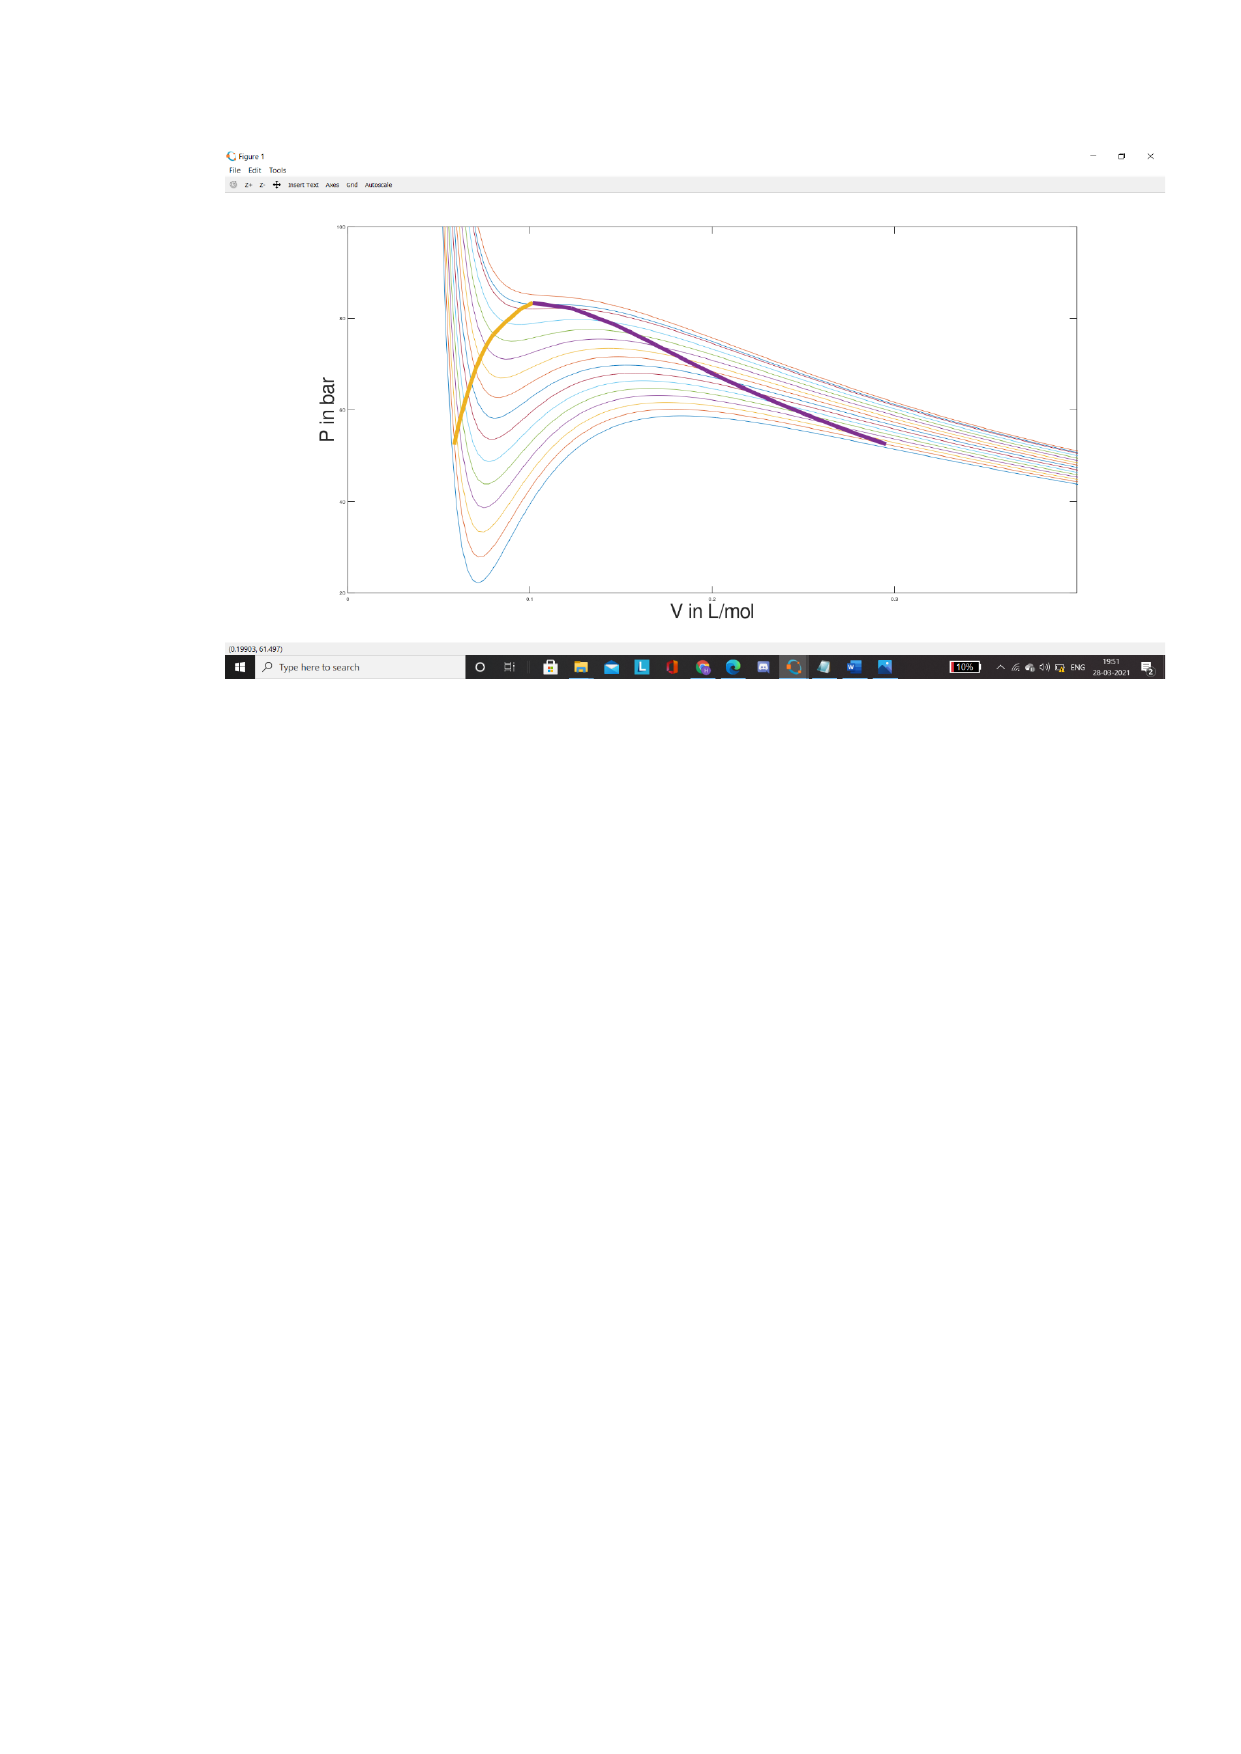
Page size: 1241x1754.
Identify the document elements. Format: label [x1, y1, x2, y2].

picture [225, 150, 1166, 679]
